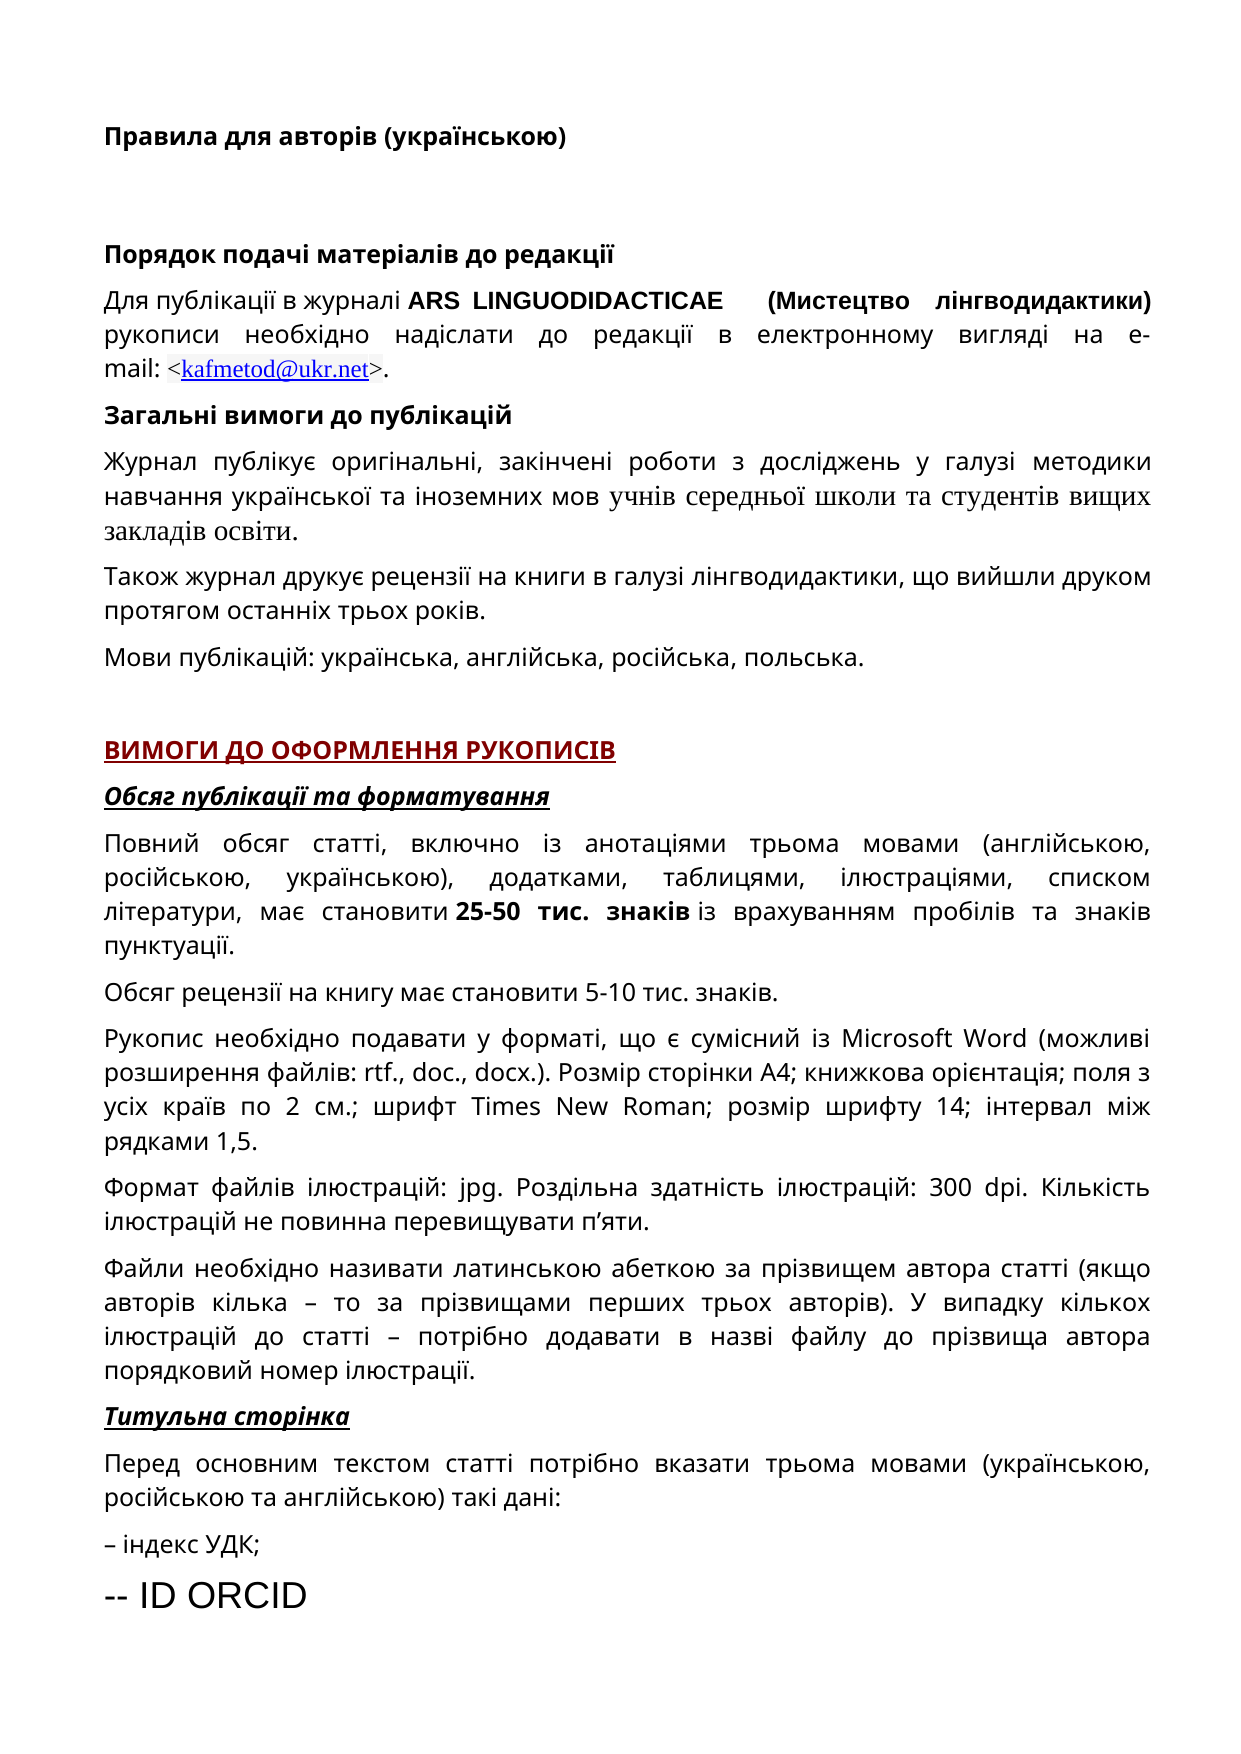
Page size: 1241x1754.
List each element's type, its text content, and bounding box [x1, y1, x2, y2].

text Для публікації в журналі ARS LINGUODIDACTICAE (Мистецтво лінгводидактики) рукописи необхідно надіслати до редакції в електронному вигляді на е-mail: <kafmetod@ukr.net>. [103, 283, 1152, 385]
text Повний обсяг статті, включно із анотаціями трьома мовами (англійською, російською, українською), додатками, таблицями, ілюстраціями, списком літератури, має становити 25-50 тис. знаків із врахуванням пробілів та знаків пунктуації. [103, 826, 1152, 962]
text Формат файлів ілюстрацій: jpg. Роздільна здатність ілюстрацій: 300 dpi. Кількість ілюстрацій не повинна перевищувати п’яти. [103, 1170, 1152, 1238]
text ВИМОГИ ДО ОФОРМЛЕННЯ РУКОПИСІВ [103, 732, 1152, 767]
text -- ID ORCID [103, 1573, 1152, 1616]
text Також журнал друкує рецензії на книги в галузі лінгводидактики, що вийшли друком протягом останніх трьох років. [103, 559, 1152, 627]
text Правила для авторів (українською) [103, 118, 1152, 152]
text Рукопис необхідно подавати у форматі, що є сумісний із Microsoft Word (можливі розширення файлів: rtf., doc., docx.). Розмір сторінки А4; книжкова орієнтація; поля з усіх країв по 2 см.; шрифт Times New Roman; розмір шрифту 14; інтервал між рядками 1,5. [103, 1021, 1152, 1157]
text Перед основним текстом статті потрібно вказати трьома мовами (українською, російською та англійською) такі дані: [103, 1446, 1152, 1514]
text Загальні вимоги до публікацій [103, 397, 1152, 432]
text Журнал публікує оригінальні, закінчені роботи з досліджень у галузі методики навчання української та іноземних мов учнів середньої школи та студентів вищих закладів освіти. [103, 444, 1152, 546]
text Мови публікацій: українська, англійська, російська, польська. [103, 639, 1152, 673]
text Обсяг публікації та форматування [103, 779, 1152, 813]
text Обсяг рецензії на книгу має становити 5-10 тис. знаків. [103, 974, 1152, 1008]
text – індекс УДК; [103, 1526, 1152, 1560]
text Титульна сторінка [103, 1399, 1152, 1433]
text Файли необхідно називати латинською абеткою за прізвищем автора статті (якщо авторів кілька – то за прізвищами перших трьох авторів). У випадку кількох ілюстрацій до статті – потрібно додавати в назві файлу до прізвища автора порядковий номер ілюстрації. [103, 1250, 1152, 1387]
text Порядок подачі матеріалів до редакції [103, 236, 1152, 270]
